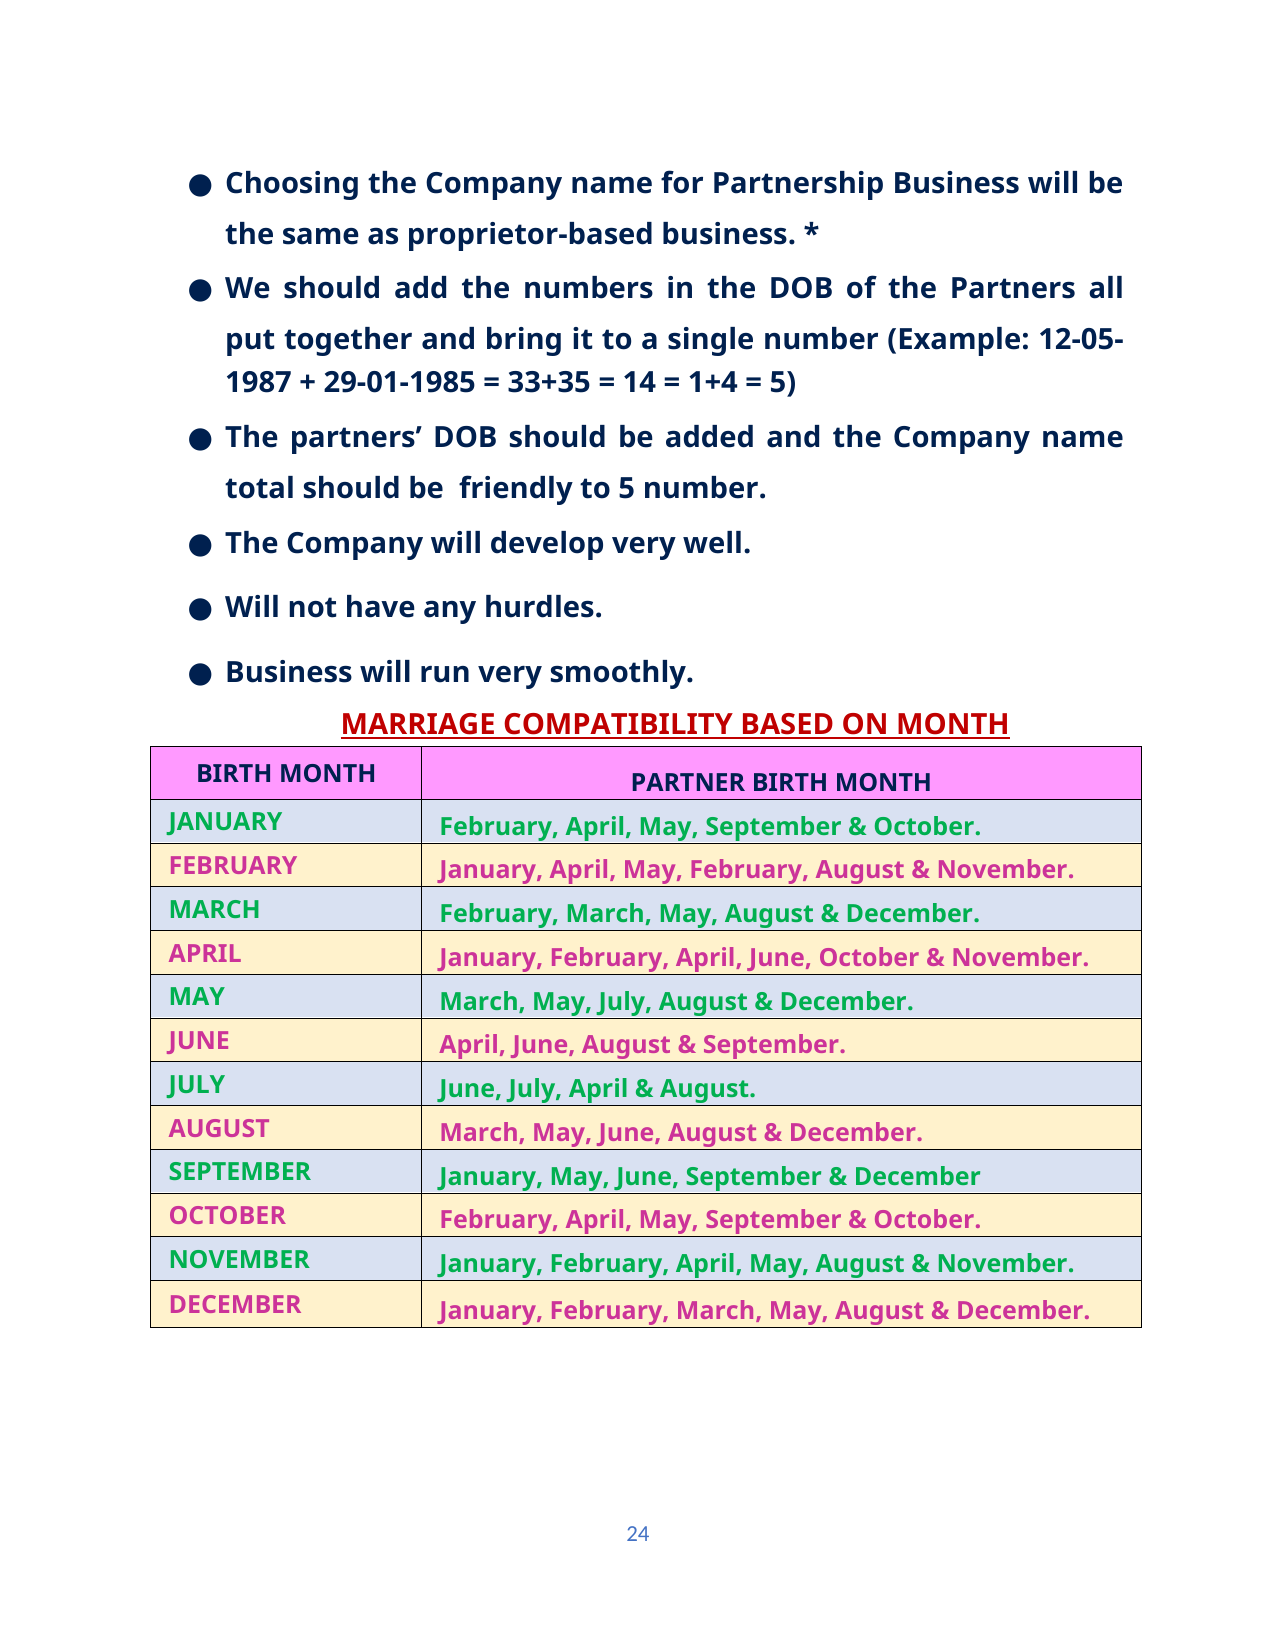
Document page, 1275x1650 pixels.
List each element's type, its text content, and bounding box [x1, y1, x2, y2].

table_cell SEPTEMBER [151, 1150, 421, 1192]
list The Company will develop very well. [187, 510, 1125, 570]
table_cell JULY [151, 1062, 421, 1105]
table_cell January, February, April, June, October & November. [422, 931, 1141, 974]
table_cell January, February, March, May, August & December. [422, 1281, 1141, 1327]
table_cell March, May, June, August & December. [422, 1106, 1141, 1149]
table_cell June, July, April & August. [422, 1062, 1141, 1105]
table_cell MAY [151, 975, 421, 1017]
table_header BIRTH MONTH [151, 747, 421, 799]
table_cell February, March, May, August & December. [422, 887, 1141, 930]
table_cell JUNE [151, 1019, 421, 1061]
table_cell April, June, August & September. [422, 1019, 1141, 1061]
table_cell OCTOBER [151, 1194, 421, 1236]
table_cell JANUARY [151, 800, 421, 842]
table_cell AUGUST [151, 1106, 421, 1149]
table_cell March, May, July, August & December. [422, 975, 1141, 1017]
table_cell APRIL [151, 931, 421, 974]
table_cell February, April, May, September & October. [422, 1194, 1141, 1236]
table_cell January, May, June, September & December [422, 1150, 1141, 1192]
list partner DOB should be added and the name total should be friendly to 5 number. [187, 404, 1125, 507]
table_cell January, February, April, May, August & November. [422, 1237, 1141, 1280]
list the name for Partnership Business will be the same as proprietor-based business. * [187, 150, 1125, 253]
table_cell NOVEMBER [151, 1237, 421, 1280]
list Will not have any hurdles. [187, 574, 1125, 634]
list We should add number of Partner all put together and bring to single number (xample 12-05-1987 + 29-01-1985 = 33+35 = 14 = 1+4 = 5) [187, 256, 1125, 401]
table_cell February, April, May, September & October. [422, 800, 1141, 842]
table_cell FEBRUARY [151, 844, 421, 886]
text MARRIAGE COMPATIBILITY BASED ON MONTH [225, 703, 1125, 743]
list Business will run very smoothly. [187, 639, 1125, 699]
table_cell DECEMBER [151, 1281, 421, 1327]
table_cell January, April, May, February, August & November. [422, 844, 1141, 886]
table_header PARTNER BIRTH MONTH [422, 747, 1141, 799]
table_cell MARCH [151, 887, 421, 930]
